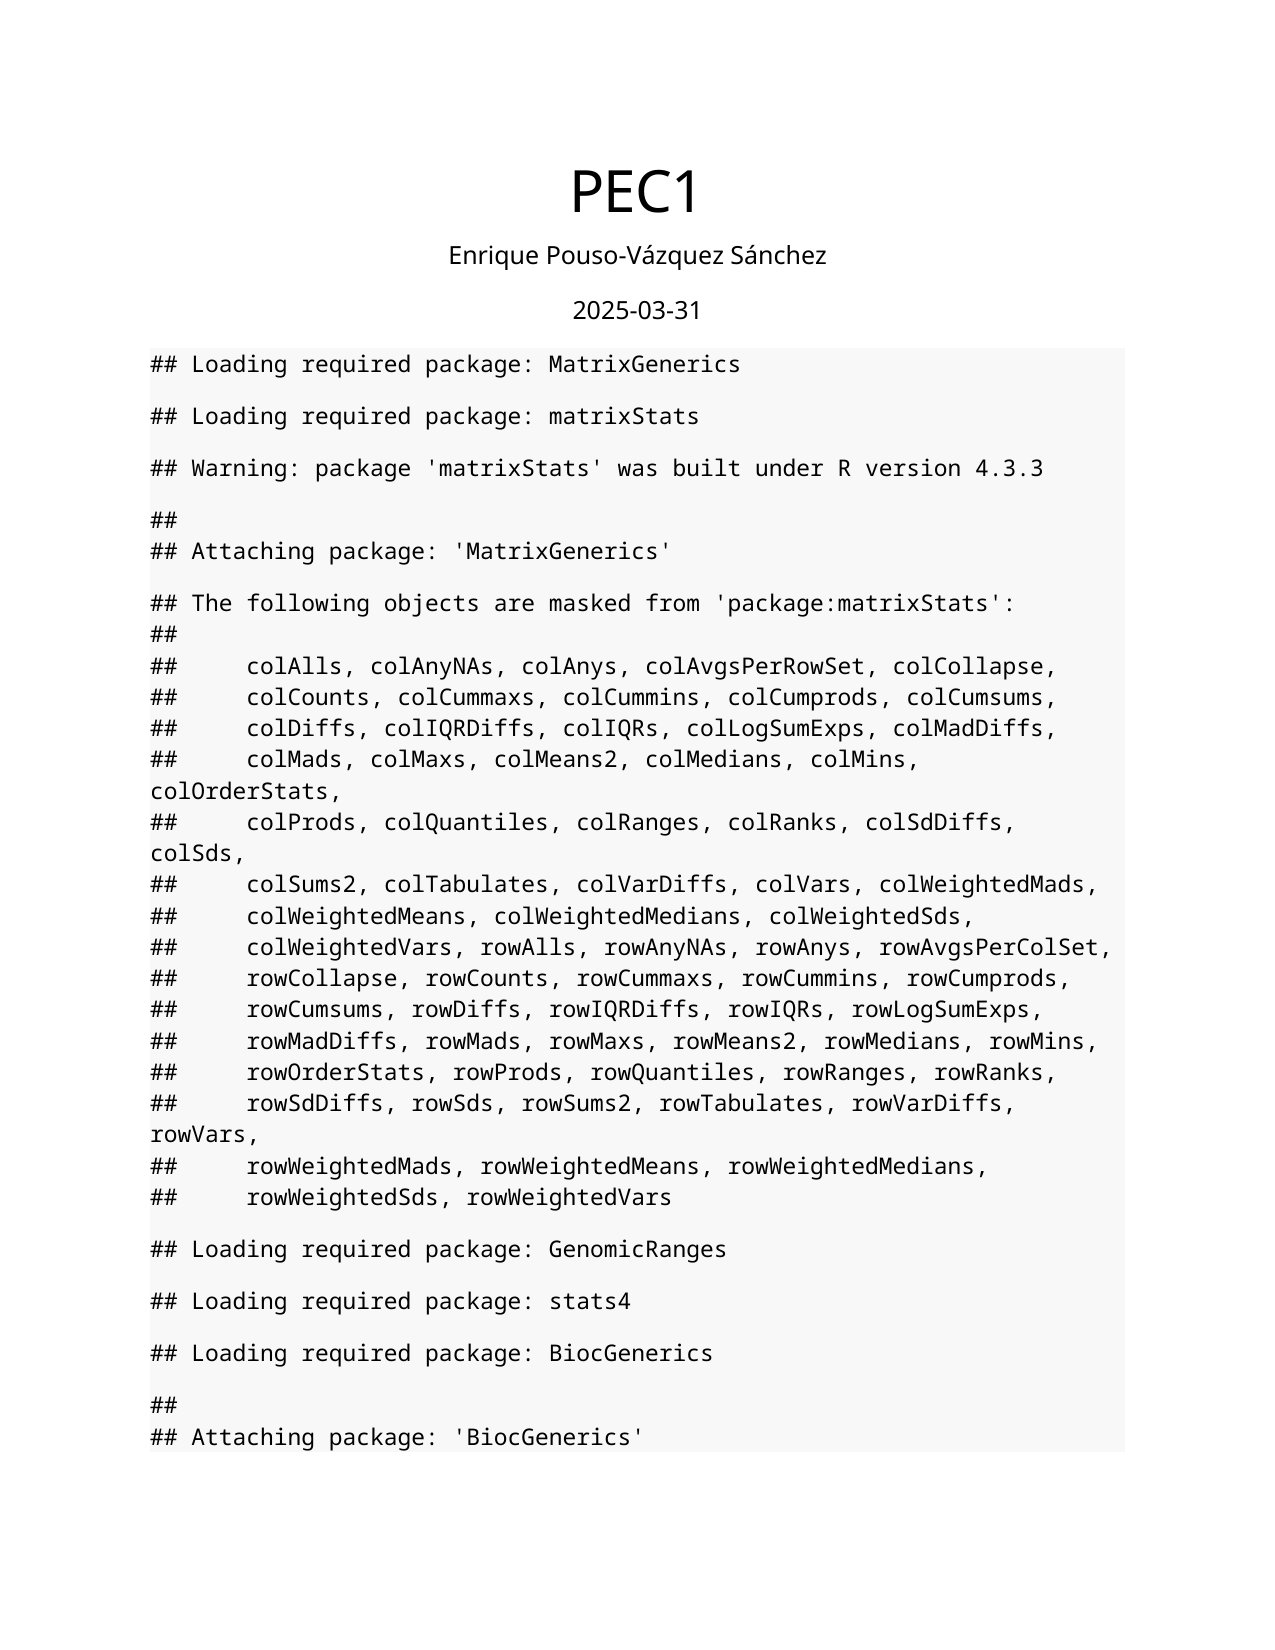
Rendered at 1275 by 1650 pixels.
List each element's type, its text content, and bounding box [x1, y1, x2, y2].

text ## Loading required package: GenomicRanges [150, 1233, 1125, 1264]
text ## Loading required package: matrixStats [150, 400, 1125, 431]
text ## ## Attaching package: 'BiocGenerics' [150, 1389, 1125, 1452]
text ## Loading required package: MatrixGenerics [150, 348, 1125, 379]
title PEC1 [150, 150, 1125, 229]
text ## ## Attaching package: 'MatrixGenerics' [150, 504, 1125, 566]
text ## Loading required package: BiocGenerics [150, 1337, 1125, 1368]
text ## The following objects are masked from 'package:matrixStats': ## ## colAlls, colAnyNAs, colAnys, colAvgsPerRowSet, colCollapse, ## colCounts, colCummaxs, colCummins, colCumprods, colCumsums, ## colDiffs, colIQRDiffs, colIQRs, colLogSumExps, colMadDiffs, ## colMads, colMaxs, colMeans2, colMedians, colMins, colOrderStats, ## colProds, colQuantiles, colRanges, colRanks, colSdDiffs, colSds, ## colSums2, colTabulates, colVarDiffs, colVars, colWeightedMads, ## colWeightedMeans, colWeightedMedians, colWeightedSds, ## colWeightedVars, rowAlls, rowAnyNAs, rowAnys, rowAvgsPerColSet, ## rowCollapse, rowCounts, rowCummaxs, rowCummins, rowCumprods, ## rowCumsums, rowDiffs, rowIQRDiffs, rowIQRs, rowLogSumExps, ## rowMadDiffs, rowMads, rowMaxs, rowMeans2, rowMedians, rowMins, ## rowOrderStats, rowProds, rowQuantiles, rowRanges, rowRanks, ## rowSdDiffs, rowSds, rowSums2, rowTabulates, rowVarDiffs, rowVars, ## rowWeightedMads, rowWeightedMeans, rowWeightedMedians, ## rowWeightedSds, rowWeightedVars [150, 587, 1125, 1212]
text Enrique Pouso-Vázquez Sánchez [150, 238, 1125, 272]
text ## Loading required package: stats4 [150, 1285, 1125, 1316]
text 2025-03-31 [150, 293, 1125, 327]
text ## Warning: package 'matrixStats' was built under R version 4.3.3 [150, 452, 1125, 483]
